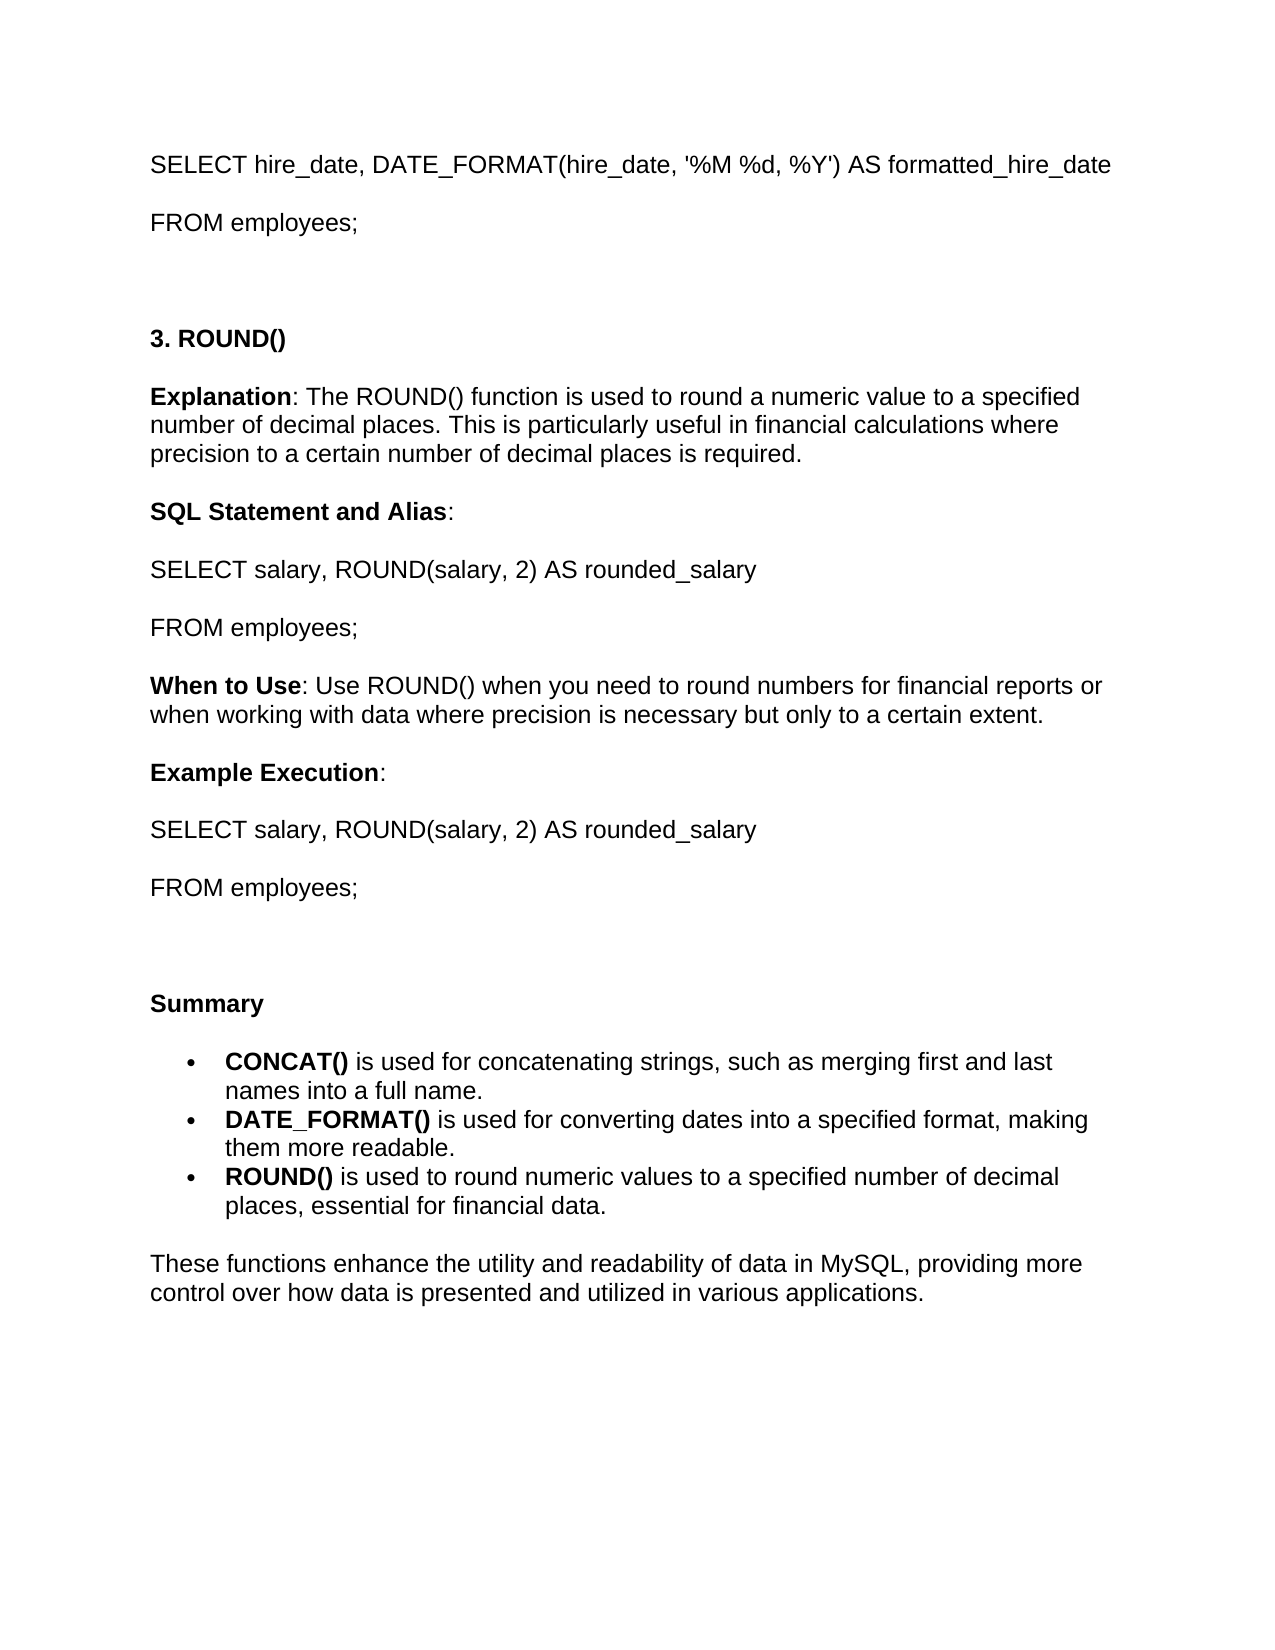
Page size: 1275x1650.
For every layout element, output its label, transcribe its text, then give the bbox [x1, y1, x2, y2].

text SELECT hire_date, DATE_FORMAT(hire_date, '%M %d, %Y') AS formatted_hire_date [150, 150, 1125, 179]
text Explanation: The ROUND() function is used to round a numeric value to a specified number of decimal places. This is particularly useful in financial calculations where precision to a certain number of decimal places is required. [150, 382, 1125, 468]
text When to Use: Use ROUND() when you need to round numbers for financial reports or when working with data where precision is necessary but only to a certain extent. [150, 671, 1125, 728]
text 3. ROUND() [150, 324, 1125, 352]
text SELECT salary, ROUND(salary, 2) AS rounded_salary [150, 815, 1125, 844]
list CONCAT() is used for concatenating strings, such as merging first and last names into a full name. [187, 1047, 1125, 1104]
text SELECT salary, ROUND(salary, 2) AS rounded_salary [150, 555, 1125, 584]
text FROM employees; [150, 873, 1125, 902]
text Example Execution: [150, 757, 1125, 786]
list ROUND() is used to round numeric values to a specified number of decimal places, essential for financial data. [187, 1162, 1125, 1219]
text Summary [150, 989, 1125, 1018]
text FROM employees; [150, 208, 1125, 237]
list DATE_FORMAT() is used for converting dates into a specified format, making them more readable. [187, 1104, 1125, 1162]
text These functions enhance the utility and readability of data in MySQL, providing more control over how data is presented and utilized in various applications. [150, 1249, 1125, 1306]
text FROM employees; [150, 613, 1125, 642]
text SQL Statement and Alias: [150, 497, 1125, 526]
